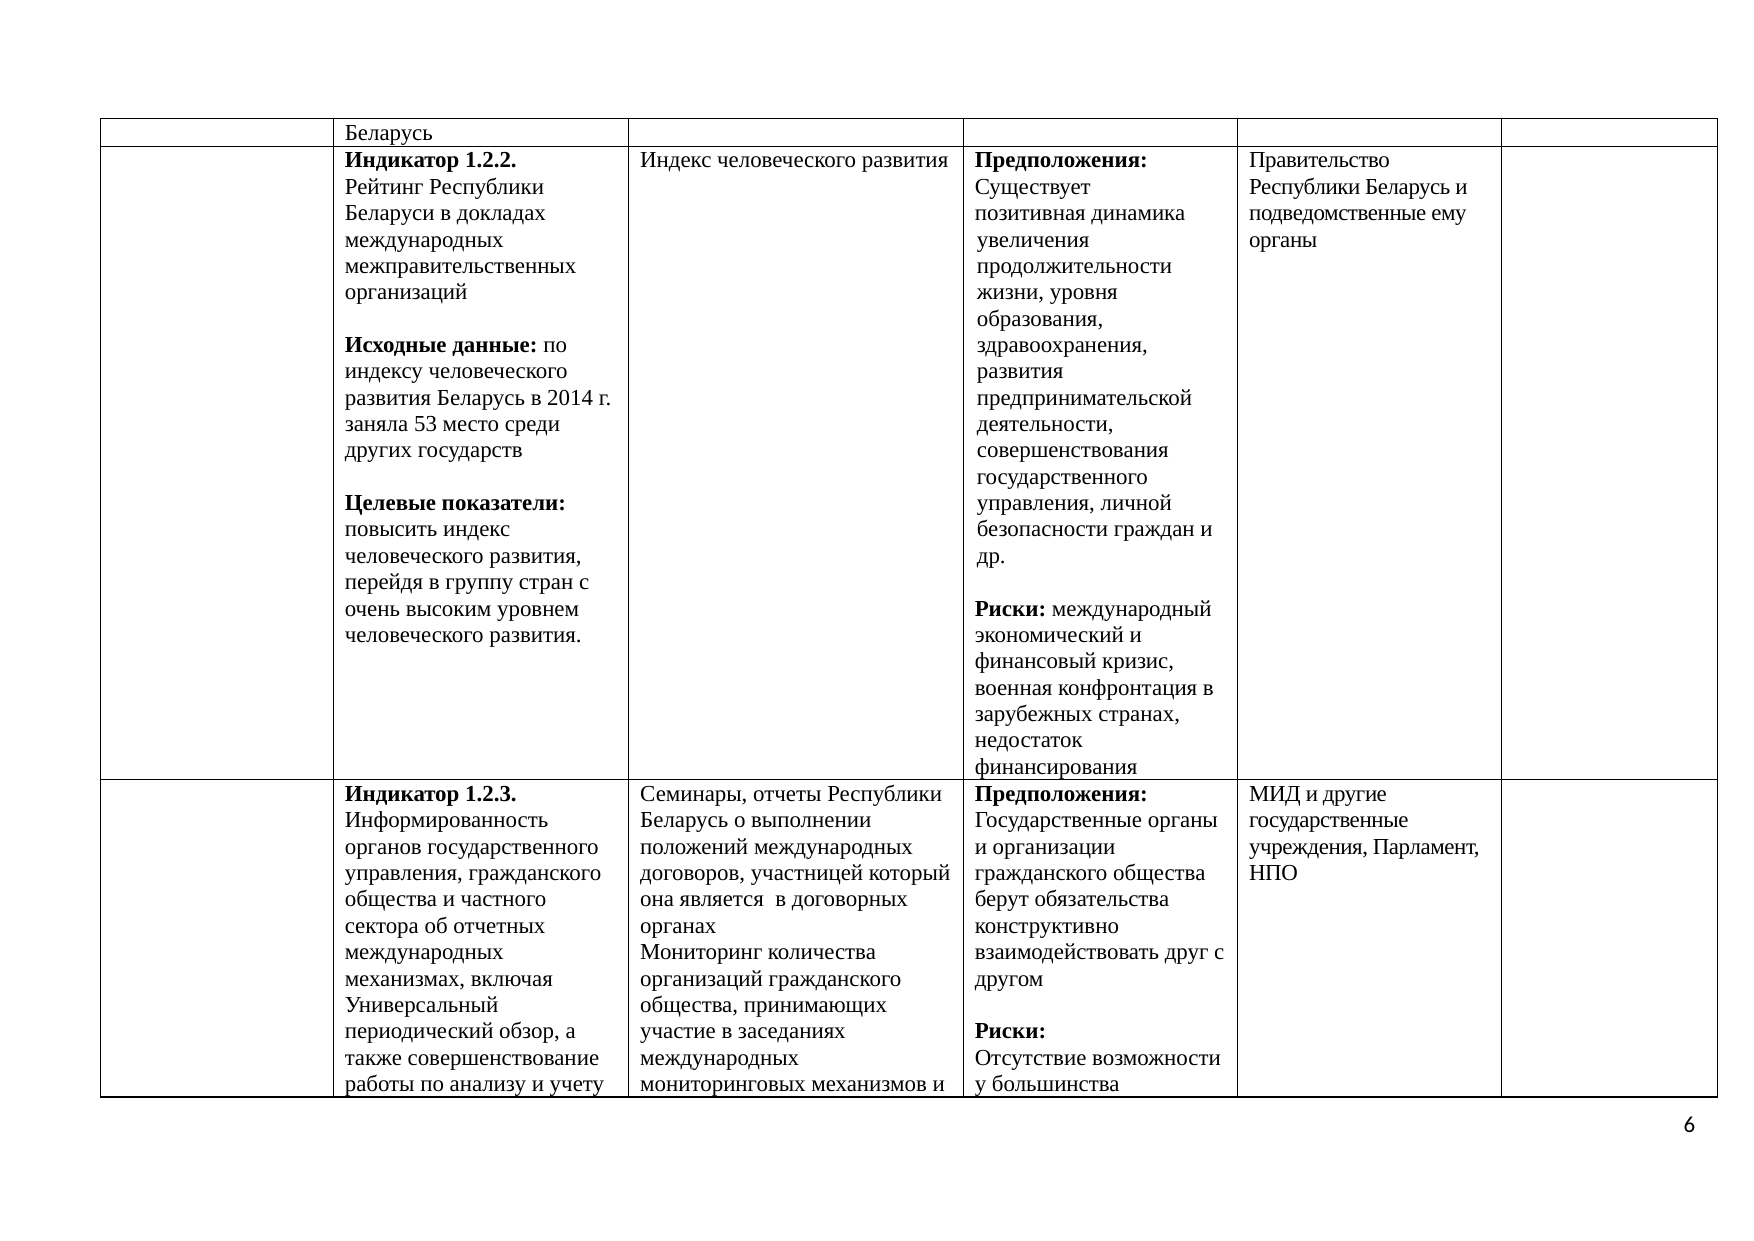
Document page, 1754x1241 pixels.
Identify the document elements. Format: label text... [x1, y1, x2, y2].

table_cell [1502, 147, 1717, 779]
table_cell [101, 119, 333, 146]
table_cell [1502, 119, 1717, 146]
table_cell Индекс человеческого развития [629, 147, 963, 779]
table_cell [101, 147, 333, 779]
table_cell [334, 780, 628, 1096]
table_cell Предположения: Существует позитивная динамика увеличения продолжительности жизни, уровня образования, здравоохранения, развития предпринимательской деятельности, совершенствования государственного управления, личной безопасности граждан и др. Риски: международный экономический и финансовый кризис, военная конфронтация в зарубежных странах, недостаток финансирования [964, 147, 1237, 779]
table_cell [964, 119, 1237, 146]
table_cell Правительство Республики Беларусь и подведомственные ему органы [1238, 147, 1501, 779]
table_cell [629, 119, 963, 146]
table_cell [629, 780, 963, 1096]
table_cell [964, 780, 1237, 1096]
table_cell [1238, 780, 1501, 1096]
table_cell [101, 780, 333, 1096]
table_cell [1238, 119, 1501, 146]
table_cell Индикатор 1.2.2. Рейтинг Республики Беларуси в докладах международных межправительственных организаций Исходные данные: по индексу человеческого развития Беларусь в 2014 г. заняла 53 место среди других государств Целевые показатели: повысить индекс человеческого развития, перейдя в группу стран с очень высоким уровнем человеческого развития. [334, 147, 628, 779]
table_cell [1502, 780, 1717, 1096]
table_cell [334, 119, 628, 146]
